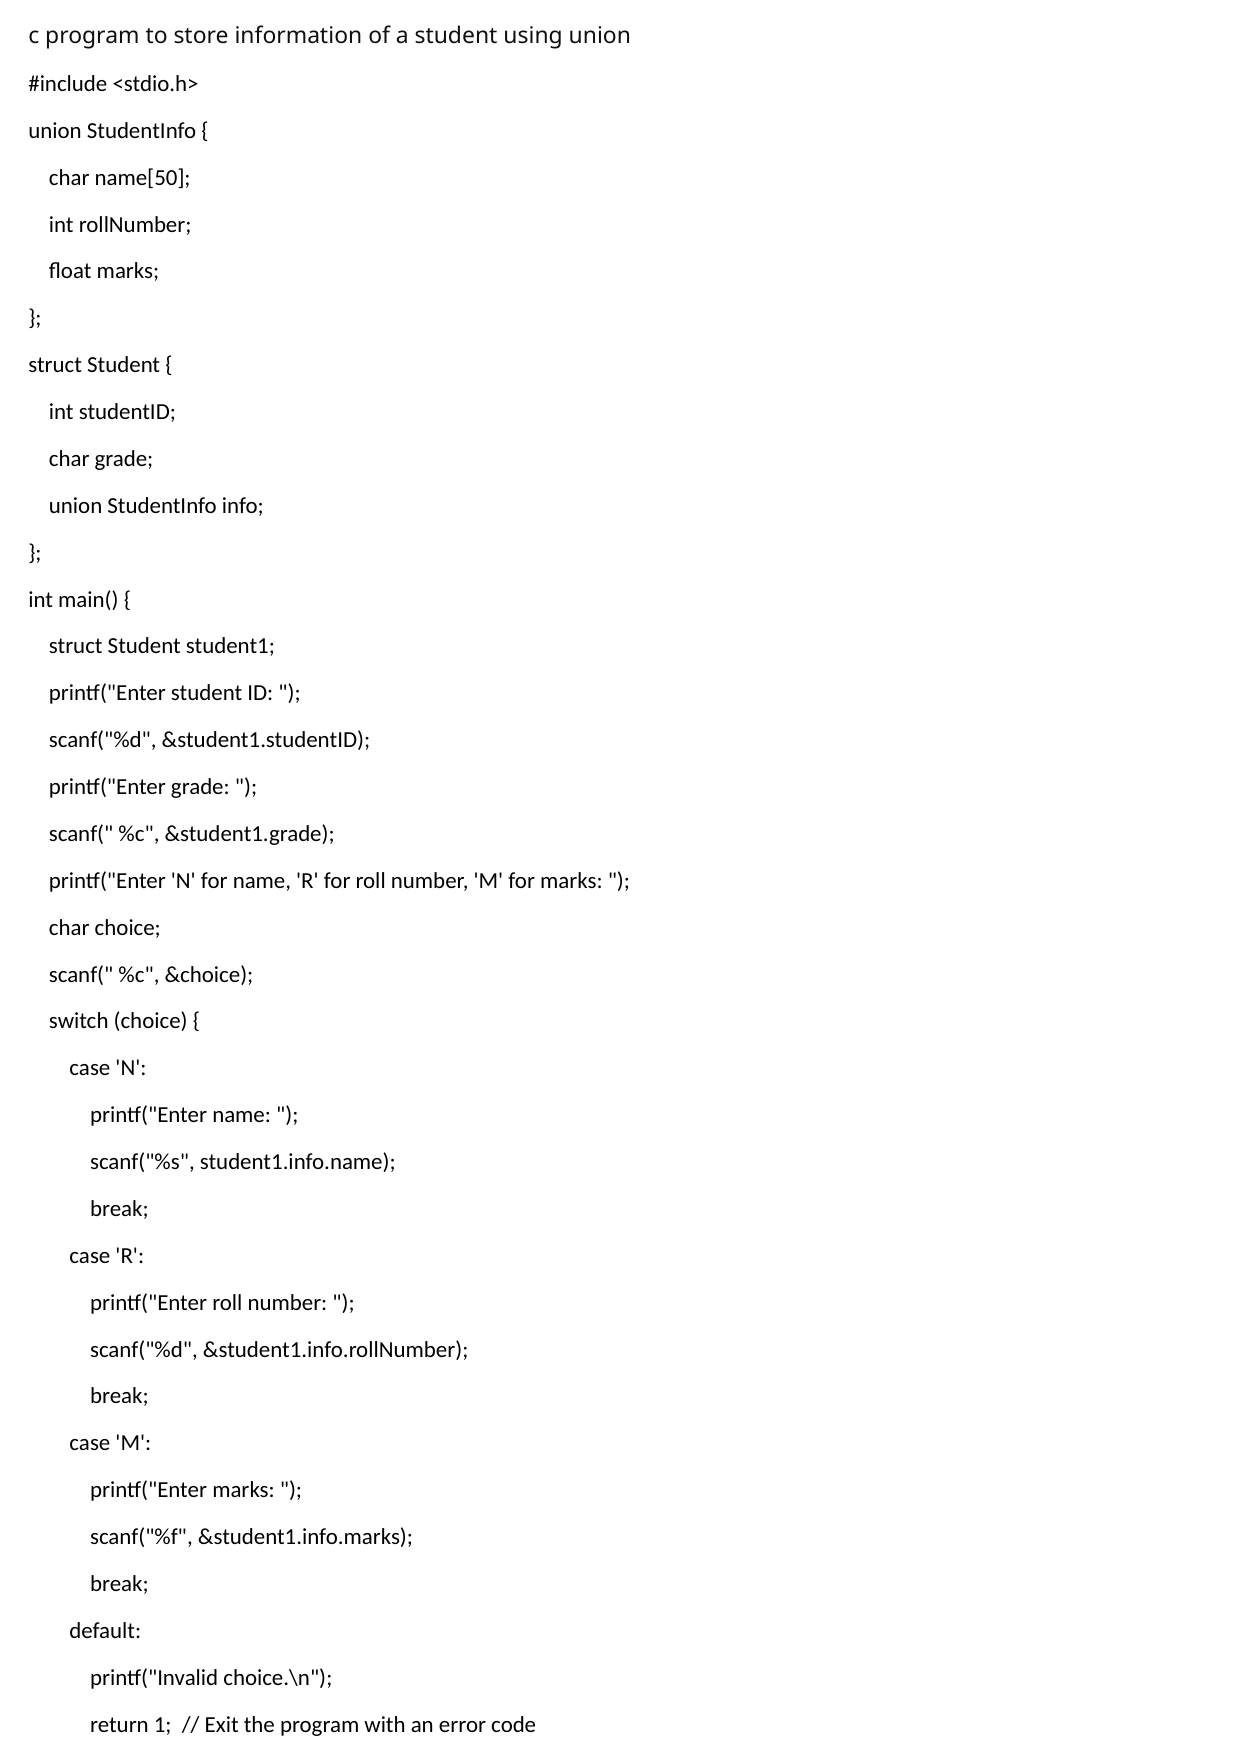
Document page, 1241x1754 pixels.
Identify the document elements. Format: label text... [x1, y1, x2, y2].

text default: [28, 1616, 1090, 1644]
text case 'N': [28, 1053, 1090, 1082]
text }; [28, 538, 1090, 566]
text char name[50]; [28, 163, 1090, 191]
text switch (choice) { [28, 1007, 1090, 1035]
text break; [28, 1194, 1090, 1222]
text printf("Invalid choice.\n"); [28, 1663, 1090, 1691]
text return 1; // Exit the program with an error code [28, 1710, 1090, 1738]
text int main() { [28, 585, 1090, 613]
text scanf("%s", student1.info.name); [28, 1147, 1090, 1175]
text case 'R': [28, 1241, 1090, 1269]
text }; [28, 303, 1090, 332]
text float marks; [28, 257, 1090, 285]
text printf("Enter student ID: "); [28, 678, 1090, 707]
text printf("Enter grade: "); [28, 772, 1090, 800]
text scanf(" %c", &student1.grade); [28, 819, 1090, 847]
text printf("Enter name: "); [28, 1100, 1090, 1128]
text union StudentInfo info; [28, 491, 1090, 519]
text printf("Enter 'N' for name, 'R' for roll number, 'M' for marks: "); [28, 866, 1090, 894]
text printf("Enter marks: "); [28, 1475, 1090, 1503]
text scanf(" %c", &choice); [28, 960, 1090, 988]
text struct Student student1; [28, 632, 1090, 660]
text scanf("%f", &student1.info.marks); [28, 1522, 1090, 1550]
text break; [28, 1382, 1090, 1410]
text scanf("%d", &student1.info.rollNumber); [28, 1335, 1090, 1363]
text printf("Enter roll number: "); [28, 1288, 1090, 1316]
text char grade; [28, 444, 1090, 472]
text char choice; [28, 913, 1090, 941]
text scanf("%d", &student1.studentID); [28, 725, 1090, 753]
text #include <stdio.h> [28, 69, 1090, 97]
text union StudentInfo { [28, 116, 1090, 144]
text case 'M': [28, 1428, 1090, 1457]
text int rollNumber; [28, 210, 1090, 238]
text c program to store information of a student using union [28, 19, 1090, 50]
text int studentID; [28, 397, 1090, 425]
text break; [28, 1569, 1090, 1597]
text struct Student { [28, 350, 1090, 378]
